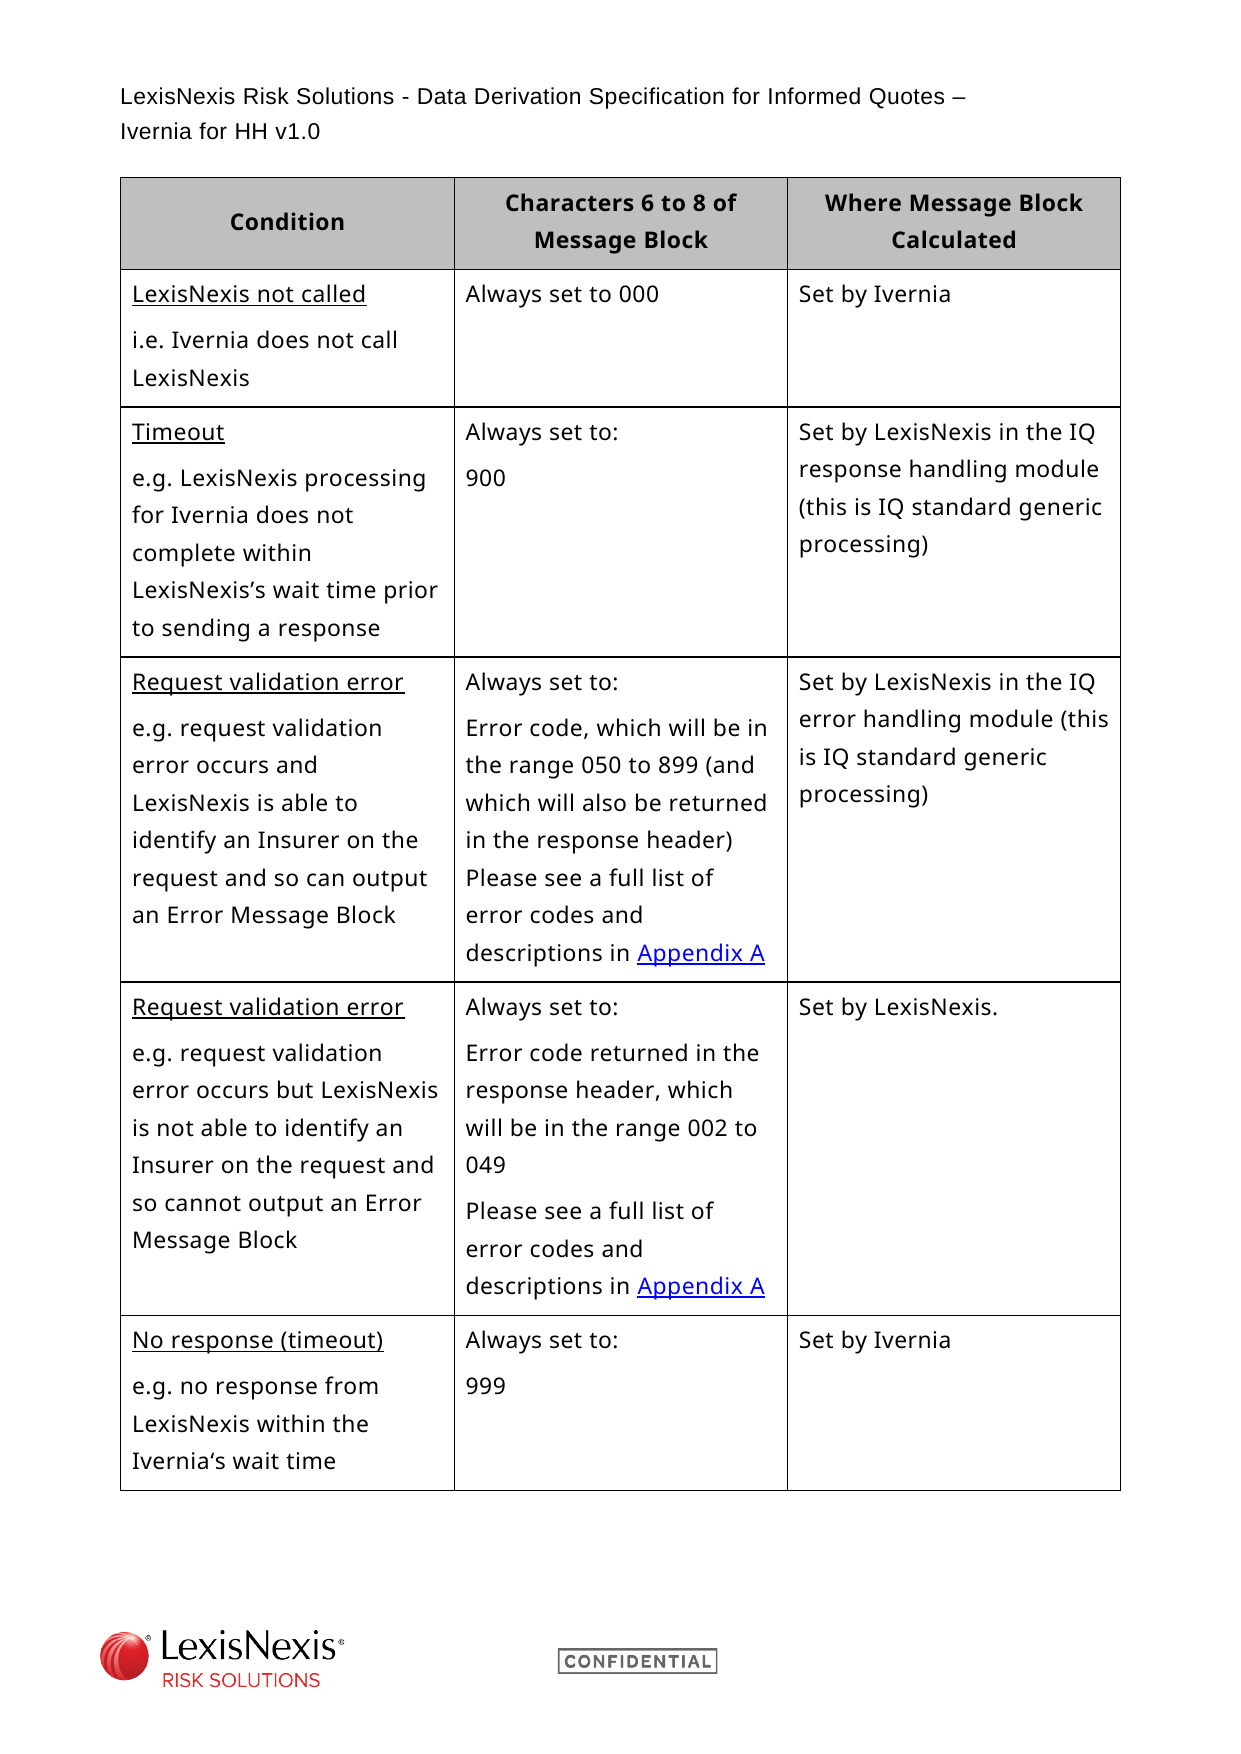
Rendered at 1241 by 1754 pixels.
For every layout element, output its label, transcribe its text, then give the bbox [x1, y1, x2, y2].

table_cell LexisNexis not called i.e. Ivernia does not call LexisNexis [121, 270, 454, 406]
table_header Characters 6 to 8 of Message Block [455, 178, 787, 269]
table_cell No response (timeout) e.g. no response from LexisNexis within the Ivernia‘s wait time [121, 1316, 454, 1490]
table_cell Set by Ivernia [788, 1316, 1120, 1490]
table_cell Always set to: 900 [455, 408, 787, 656]
table_cell Always set to: 999 [455, 1316, 787, 1490]
table_cell Timeout e.g. LexisNexis processing for Ivernia does not complete within LexisNexis’s wait time prior to sending a response [121, 408, 454, 656]
table_cell Request validation error e.g. request validation error occurs but LexisNexis is not able to identify an Insurer on the request and so cannot output an Error Message Block [121, 983, 454, 1315]
table_cell Set by LexisNexis in the IQ response handling module (this is IQ standard generic processing) [788, 408, 1120, 656]
table_cell Set by Ivernia [788, 270, 1120, 406]
picture [557, 1648, 718, 1674]
table_cell Set by LexisNexis in the IQ error handling module (this is IQ standard generic processing) [788, 658, 1120, 981]
table_header Where Message Block Calculated [788, 178, 1120, 269]
table_cell Always set to 000 [455, 270, 787, 406]
table_cell Always set to: Error code returned in the response header, which will be in the range 002 to 049 Please see a full list of error codes and descriptions in Appendix A [455, 983, 787, 1315]
table_cell Request validation error e.g. request validation error occurs and LexisNexis is able to identify an Insurer on the request and so can output an Error Message Block [121, 658, 454, 981]
table_header Condition [121, 178, 454, 269]
picture [91, 1622, 352, 1701]
table_cell Set by LexisNexis. [788, 983, 1120, 1315]
table_cell Always set to: Error code, which will be in the range 050 to 899 (and which will also be returned in the response header) Please see a full list of error codes and descriptions in Appendix A [455, 658, 787, 981]
